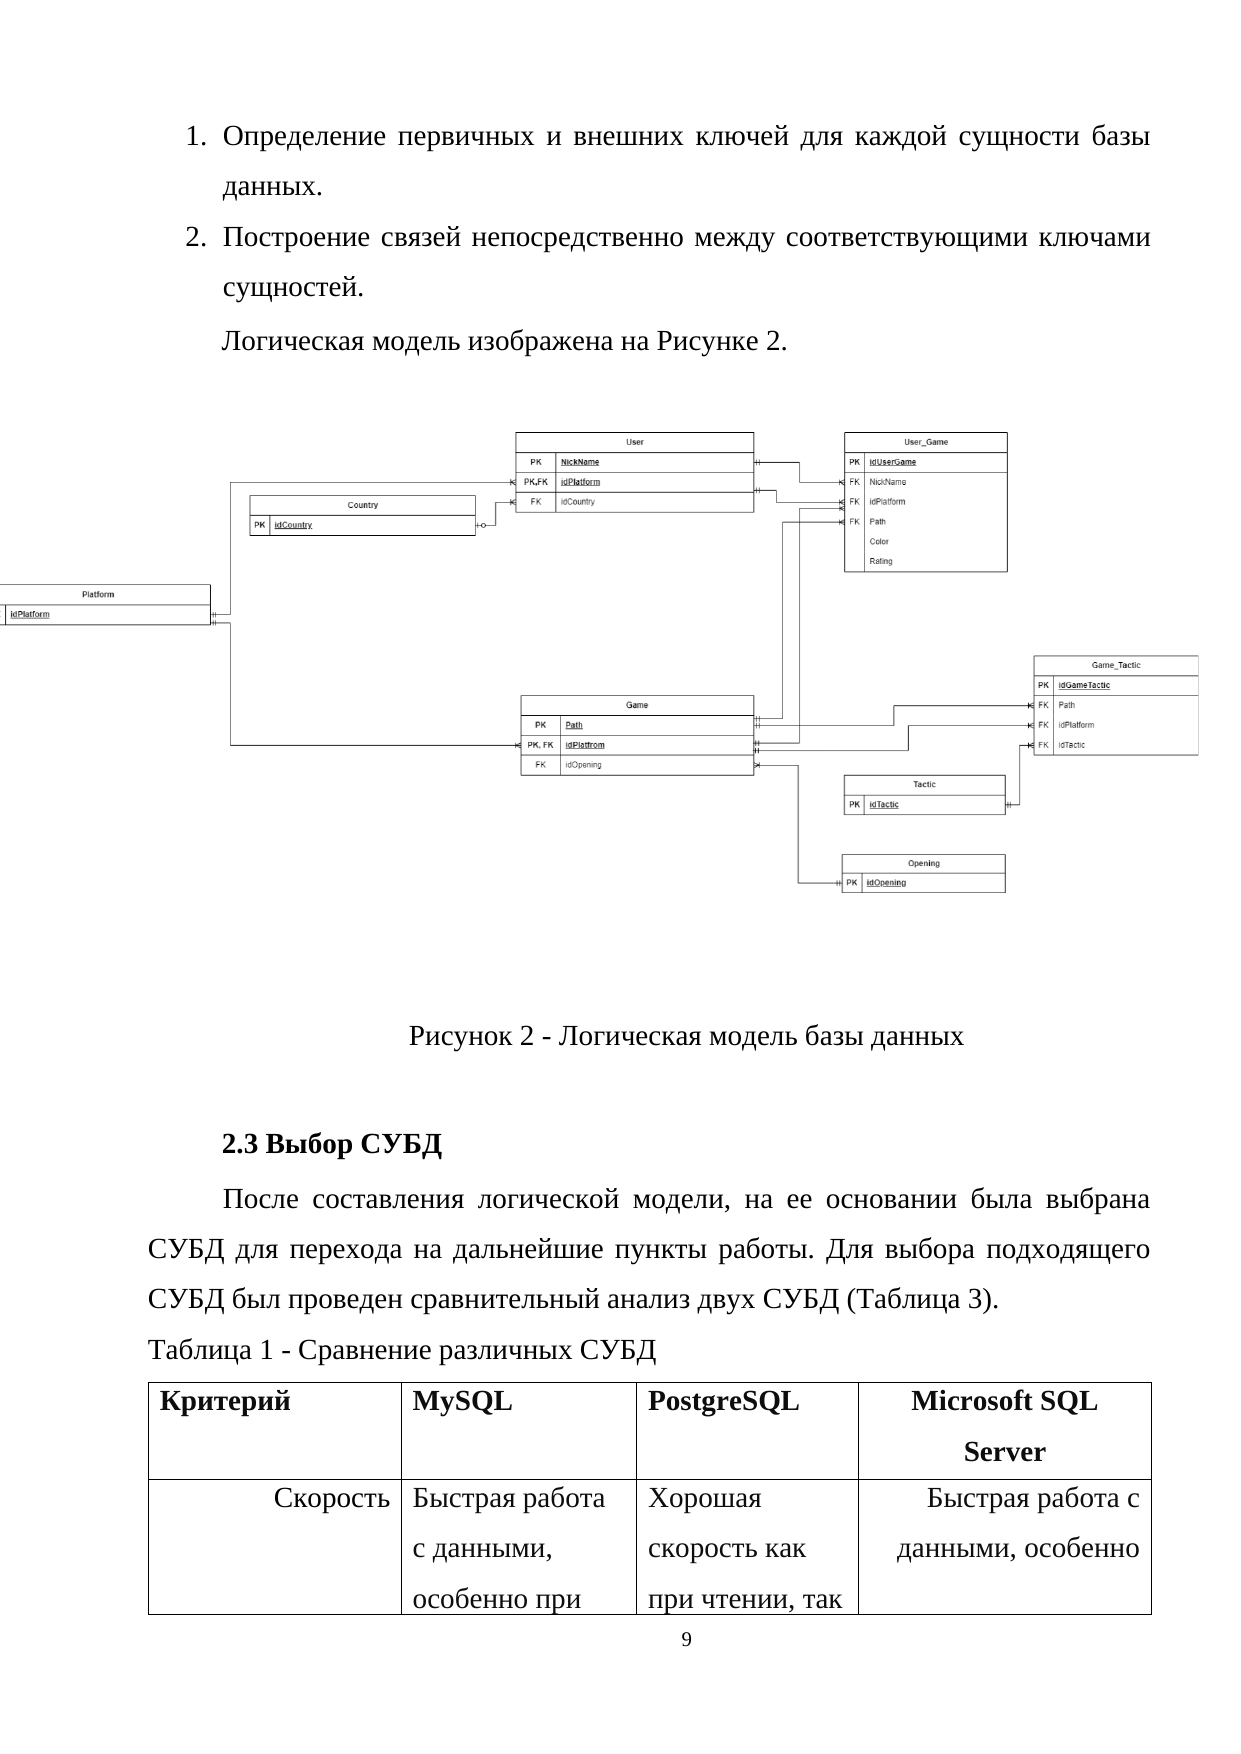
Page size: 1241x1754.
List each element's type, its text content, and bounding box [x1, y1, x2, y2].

table_cell Хорошая скорость как при чтении, так и при записи [637, 1480, 858, 1614]
text После составления логической модели, на ее основании была выбрана СУБД для перехода на дальнейшие пункты работы. Для выбора подходящего СУБД был проведен сравнительный анализ двух СУБД (Таблица 3). [148, 1181, 1152, 1315]
text Логическая модель изображена на Рисунке 2. [148, 323, 1152, 357]
picture [0, 432, 1199, 893]
subtitle 2.3 Выбор СУБД [148, 1127, 1152, 1160]
table_header MySQL [402, 1383, 636, 1479]
list Построение связей непосредственно между соответствующими ключами сущностей. [185, 219, 1152, 303]
list Определение первичных и внешних ключей для каждой сущности базы данных. [185, 118, 1152, 202]
table_header PostgreSQL [637, 1383, 858, 1479]
table_header Microsoft SQL Server [859, 1383, 1151, 1479]
text Таблица 1 - Сравнение различных СУБД [148, 1332, 1152, 1366]
table_cell Быстрая работа с данными, особенно при записи [859, 1480, 1151, 1614]
table_header Критерий [149, 1383, 401, 1479]
text Рисунок 2 - Логическая модель базы данных [148, 1018, 1152, 1051]
table_cell Скорость [149, 1480, 401, 1614]
table_cell Быстрая работа с данными, особенно при чтении [402, 1480, 636, 1614]
